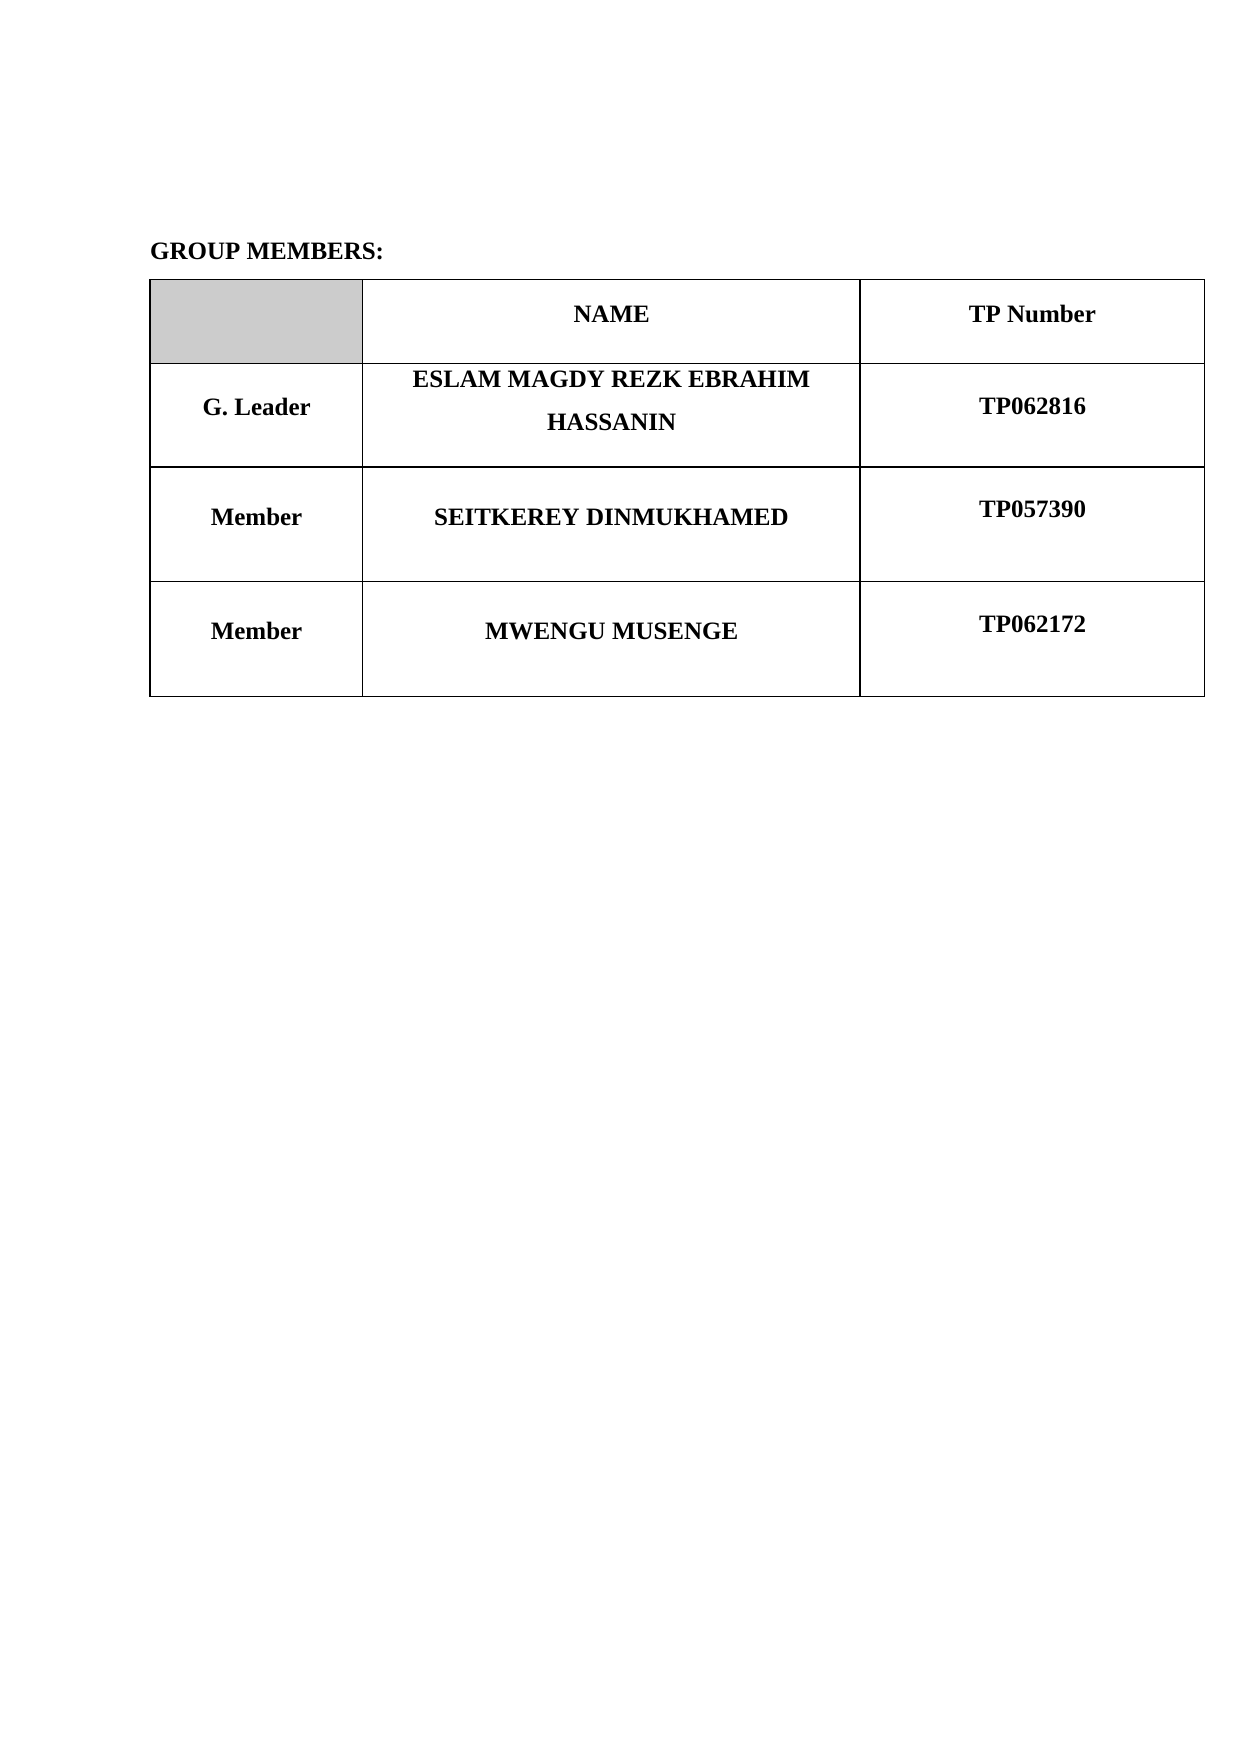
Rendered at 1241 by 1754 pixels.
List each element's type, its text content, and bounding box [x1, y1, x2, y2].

text GROUP MEMBERS: [150, 236, 1109, 265]
table_cell Member [151, 582, 362, 696]
table_header TP Number [861, 280, 1204, 363]
table_cell MWENGU MUSENGE [363, 582, 859, 696]
table_cell TP062172 [861, 582, 1204, 696]
table_header NAME [363, 280, 859, 363]
table_cell SEITKEREY DINMUKHAMED [363, 468, 859, 581]
table_cell Member [151, 468, 362, 581]
table_cell TP062816 [861, 364, 1204, 466]
table_cell TP057390 [861, 468, 1204, 581]
table_cell ESLAM MAGDY REZK EBRAHIM HASSANIN [363, 364, 859, 466]
table_header [151, 280, 362, 363]
table_cell G. Leader [151, 364, 362, 466]
